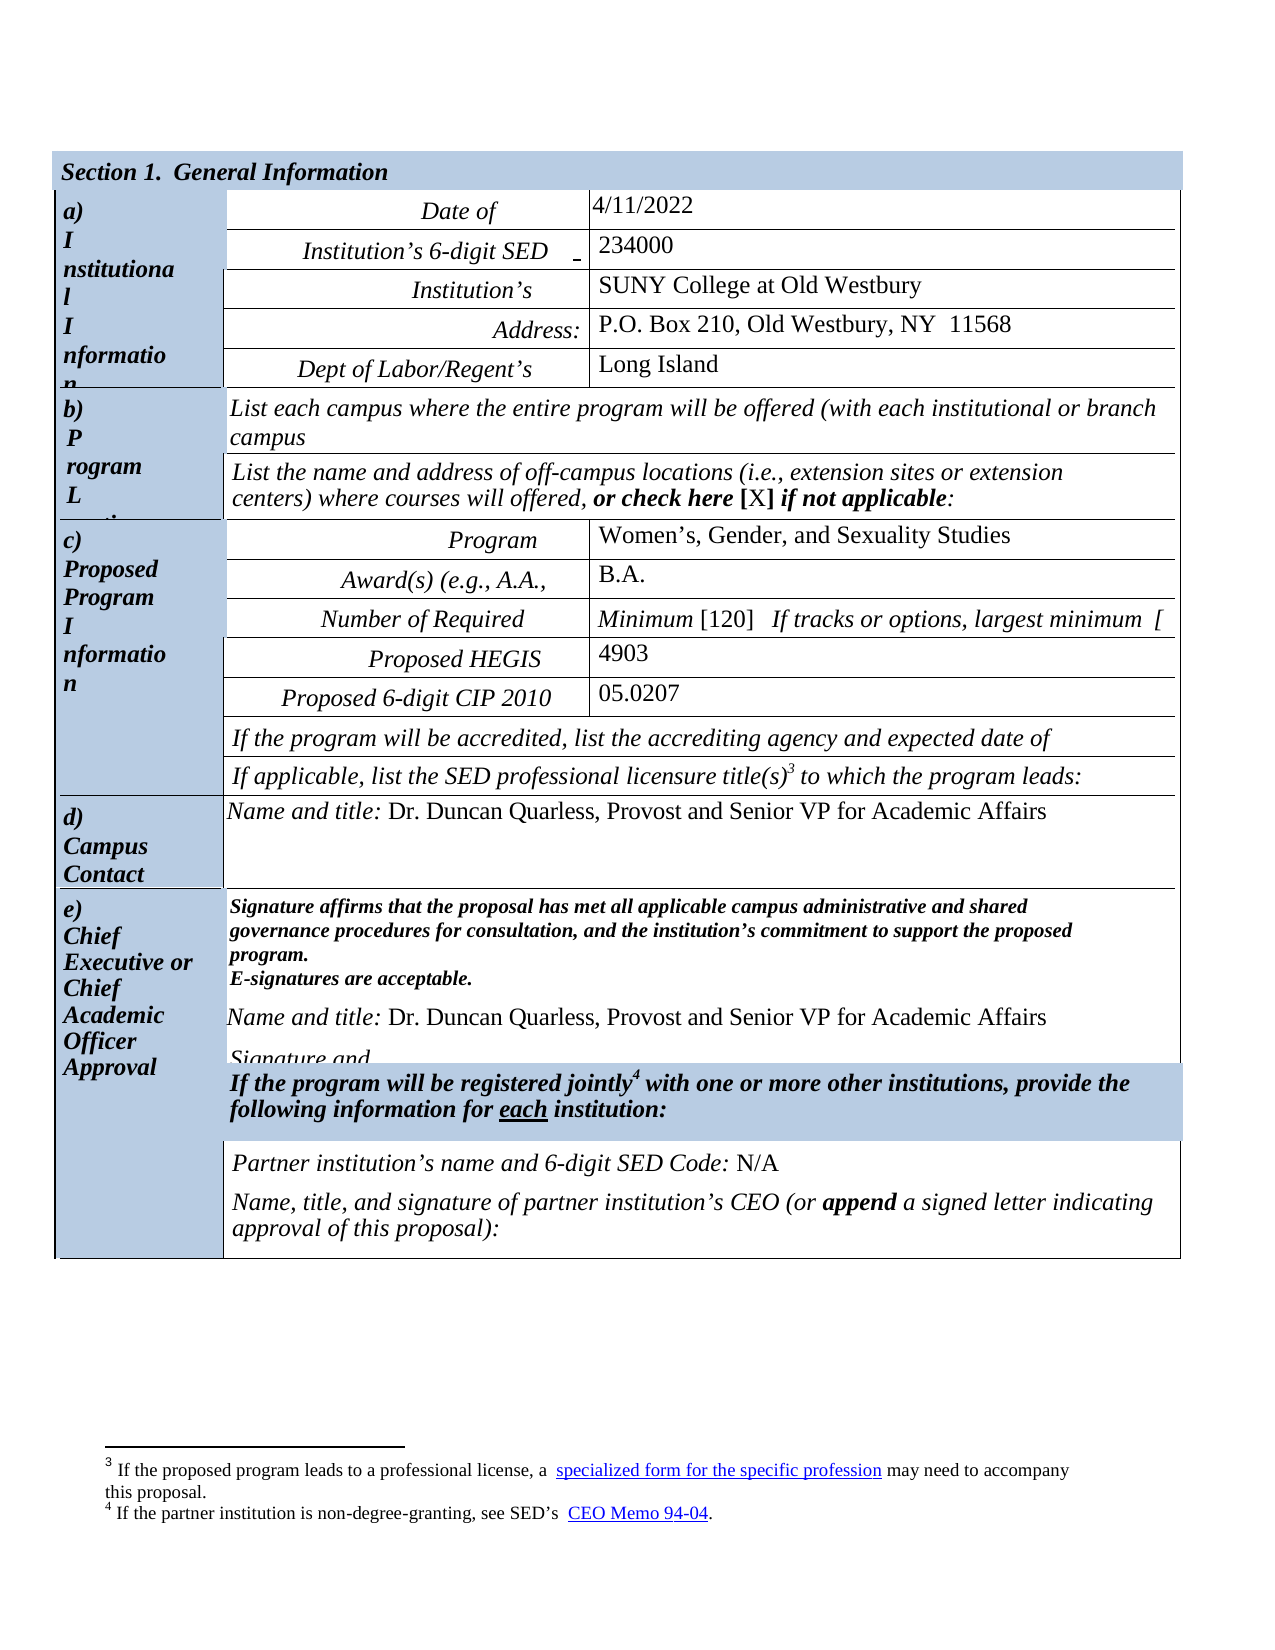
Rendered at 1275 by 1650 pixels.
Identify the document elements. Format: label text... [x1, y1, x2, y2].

table_cell B.A. [590, 559, 1180, 598]
table_cell 05.0207 [590, 677, 1180, 716]
table_cell Dept of Labor/Regent’s Region: [224, 349, 589, 387]
table_cell Number of Required Credits: [227, 599, 589, 637]
table_cell List each campus where the entire program will be offered (with each institutional or branch campus 6-digit SED Code): Old Westbury 234000 [227, 387, 1180, 453]
table_cell Award(s) (e.g., A.A., B.S.): [227, 560, 589, 598]
table_cell Proposed 6-digit CIP 2010 Code: [224, 678, 589, 716]
table_cell Institution’s 6-digit SED Code: [227, 230, 589, 269]
table_cell If the program will be registered jointly4 with one or more other institutions, provide the following information for each institution: [227, 1063, 1177, 1141]
table_cell 4/11/2022 [590, 190, 1180, 229]
table_cell Name and title: Dr. Duncan Quarless, Provost and Senior VP for Academic Affairs Telephone: E-mail: [224, 795, 1180, 887]
text 4 If the partner institution is non-degree-granting, see SED’s CEO Memo 94-04. [105, 1502, 1192, 1524]
table_cell c) Proposed Program Information [56, 519, 223, 795]
text 3 If the proposed program leads to a professional license, a specialized form for the specific profession may need to accompany this proposal. [105, 1454, 1098, 1502]
table_cell Minimum [120] If tracks or options, largest minimum [ ] [590, 598, 1180, 637]
table_cell Long Island [590, 348, 1180, 387]
table_cell List the name and address of off-campus locations (i.e., extension sites or extension centers) where courses will offered, or check here [X] if not applicable: [224, 453, 1180, 519]
table_cell Address: [224, 309, 589, 348]
table_header Section 1. General Information [58, 151, 1177, 190]
table_cell e) Chief Executive or Chief Academic Officer Approval [56, 888, 223, 1258]
table_cell Women’s, Gender, and Sexuality Studies [590, 519, 1180, 558]
table_cell SUNY College at Old Westbury [590, 269, 1180, 308]
table_cell Proposed HEGIS Code: [224, 638, 589, 677]
table_cell 234000 [590, 229, 1180, 269]
table_cell Signature affirms that the proposal has met all applicable campus administrative and shared governance procedures for consultation, and the institution’s commitment to support the proposed program. E-signatures are acceptable. Name and title: Dr. Duncan Quarless, Provost and Senior VP for Academic Affairs Signature and date: [227, 888, 1180, 1063]
table_cell If applicable, list the SED professional licensure title(s)3 to which the program leads: [224, 756, 1180, 795]
table_cell Partner institution’s name and 6-digit SED Code: N/A Name, title, and signature of partner institution’s CEO (or append a signed letter indicating approval of this proposal): [224, 1141, 1180, 1258]
table_cell Date of Proposal: [227, 190, 589, 229]
table_cell Institution’s Name: [224, 270, 589, 308]
table_cell Program Title: [227, 520, 589, 558]
table_cell a) Institutional Information [56, 190, 223, 387]
table_cell d) Campus Contact [56, 795, 223, 887]
table_cell P.O. Box 210, Old Westbury, NY 11568 [590, 308, 1180, 348]
table_cell 4903 [590, 637, 1180, 677]
table_cell b) Program Locations [56, 387, 223, 519]
table_cell If the program will be accredited, list the accrediting agency and expected date of accreditation: [224, 716, 1180, 756]
